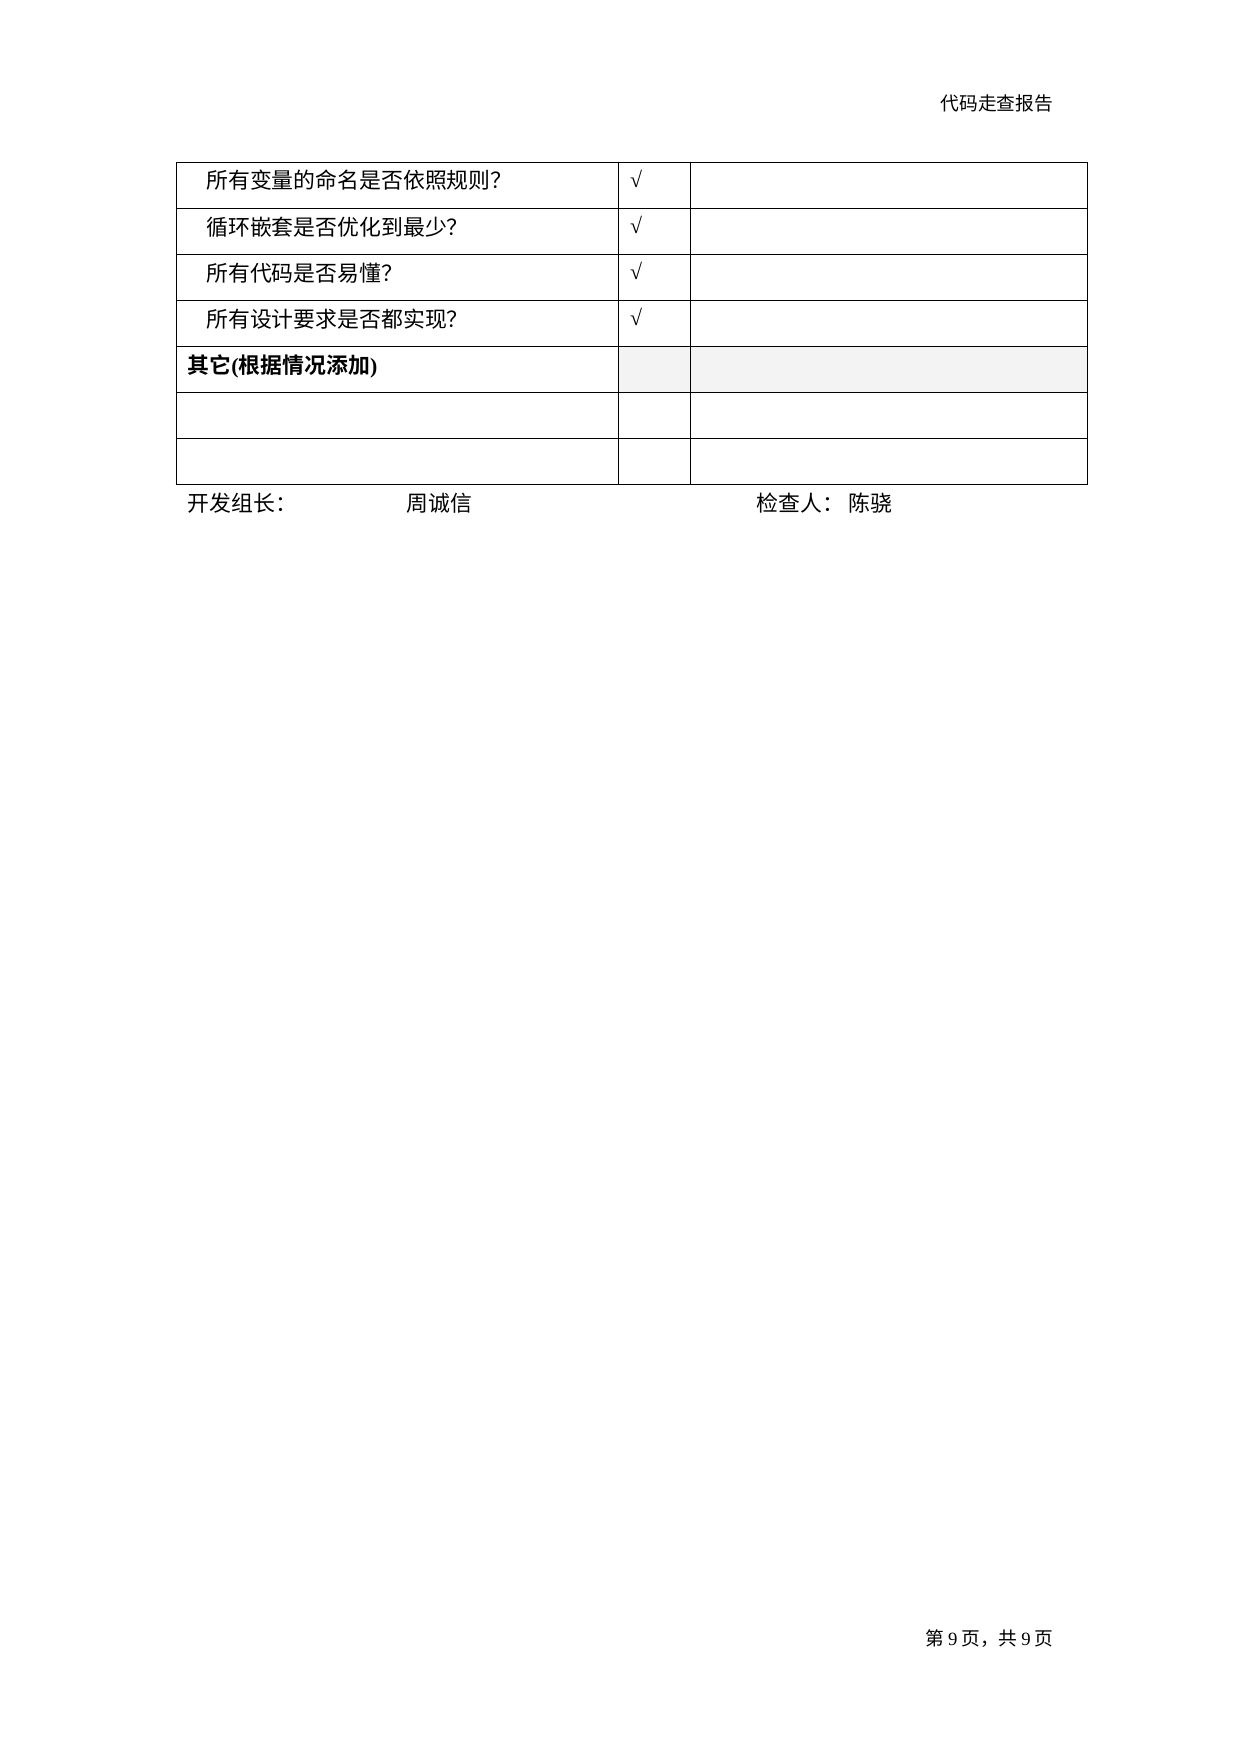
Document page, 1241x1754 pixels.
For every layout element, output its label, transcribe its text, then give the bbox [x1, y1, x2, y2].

table_cell [691, 393, 1087, 438]
table_cell [691, 163, 1087, 208]
table_cell √ [619, 301, 690, 346]
table_cell [691, 347, 1087, 392]
table_cell √ [619, 255, 690, 300]
table_cell 循环嵌套是否优化到最少？ [177, 209, 618, 254]
table_cell [619, 439, 690, 484]
table_cell [691, 209, 1087, 254]
table_cell √ [619, 163, 690, 208]
text 开发组长： 周诚信 检查人： 陈骁 [187, 485, 1053, 518]
table_cell 所有设计要求是否都实现？ [177, 301, 618, 346]
table_cell [619, 393, 690, 438]
table_cell 其它(根据情况添加) [177, 347, 618, 392]
table_cell [691, 439, 1087, 484]
table_cell [177, 393, 618, 438]
table_cell 所有代码是否易懂？ [177, 255, 618, 300]
table_cell [177, 439, 618, 484]
table_cell [619, 347, 690, 392]
table_cell [691, 301, 1087, 346]
table_cell 所有变量的命名是否依照规则？ [177, 163, 618, 208]
table_cell [691, 255, 1087, 300]
table_cell √ [619, 209, 690, 254]
